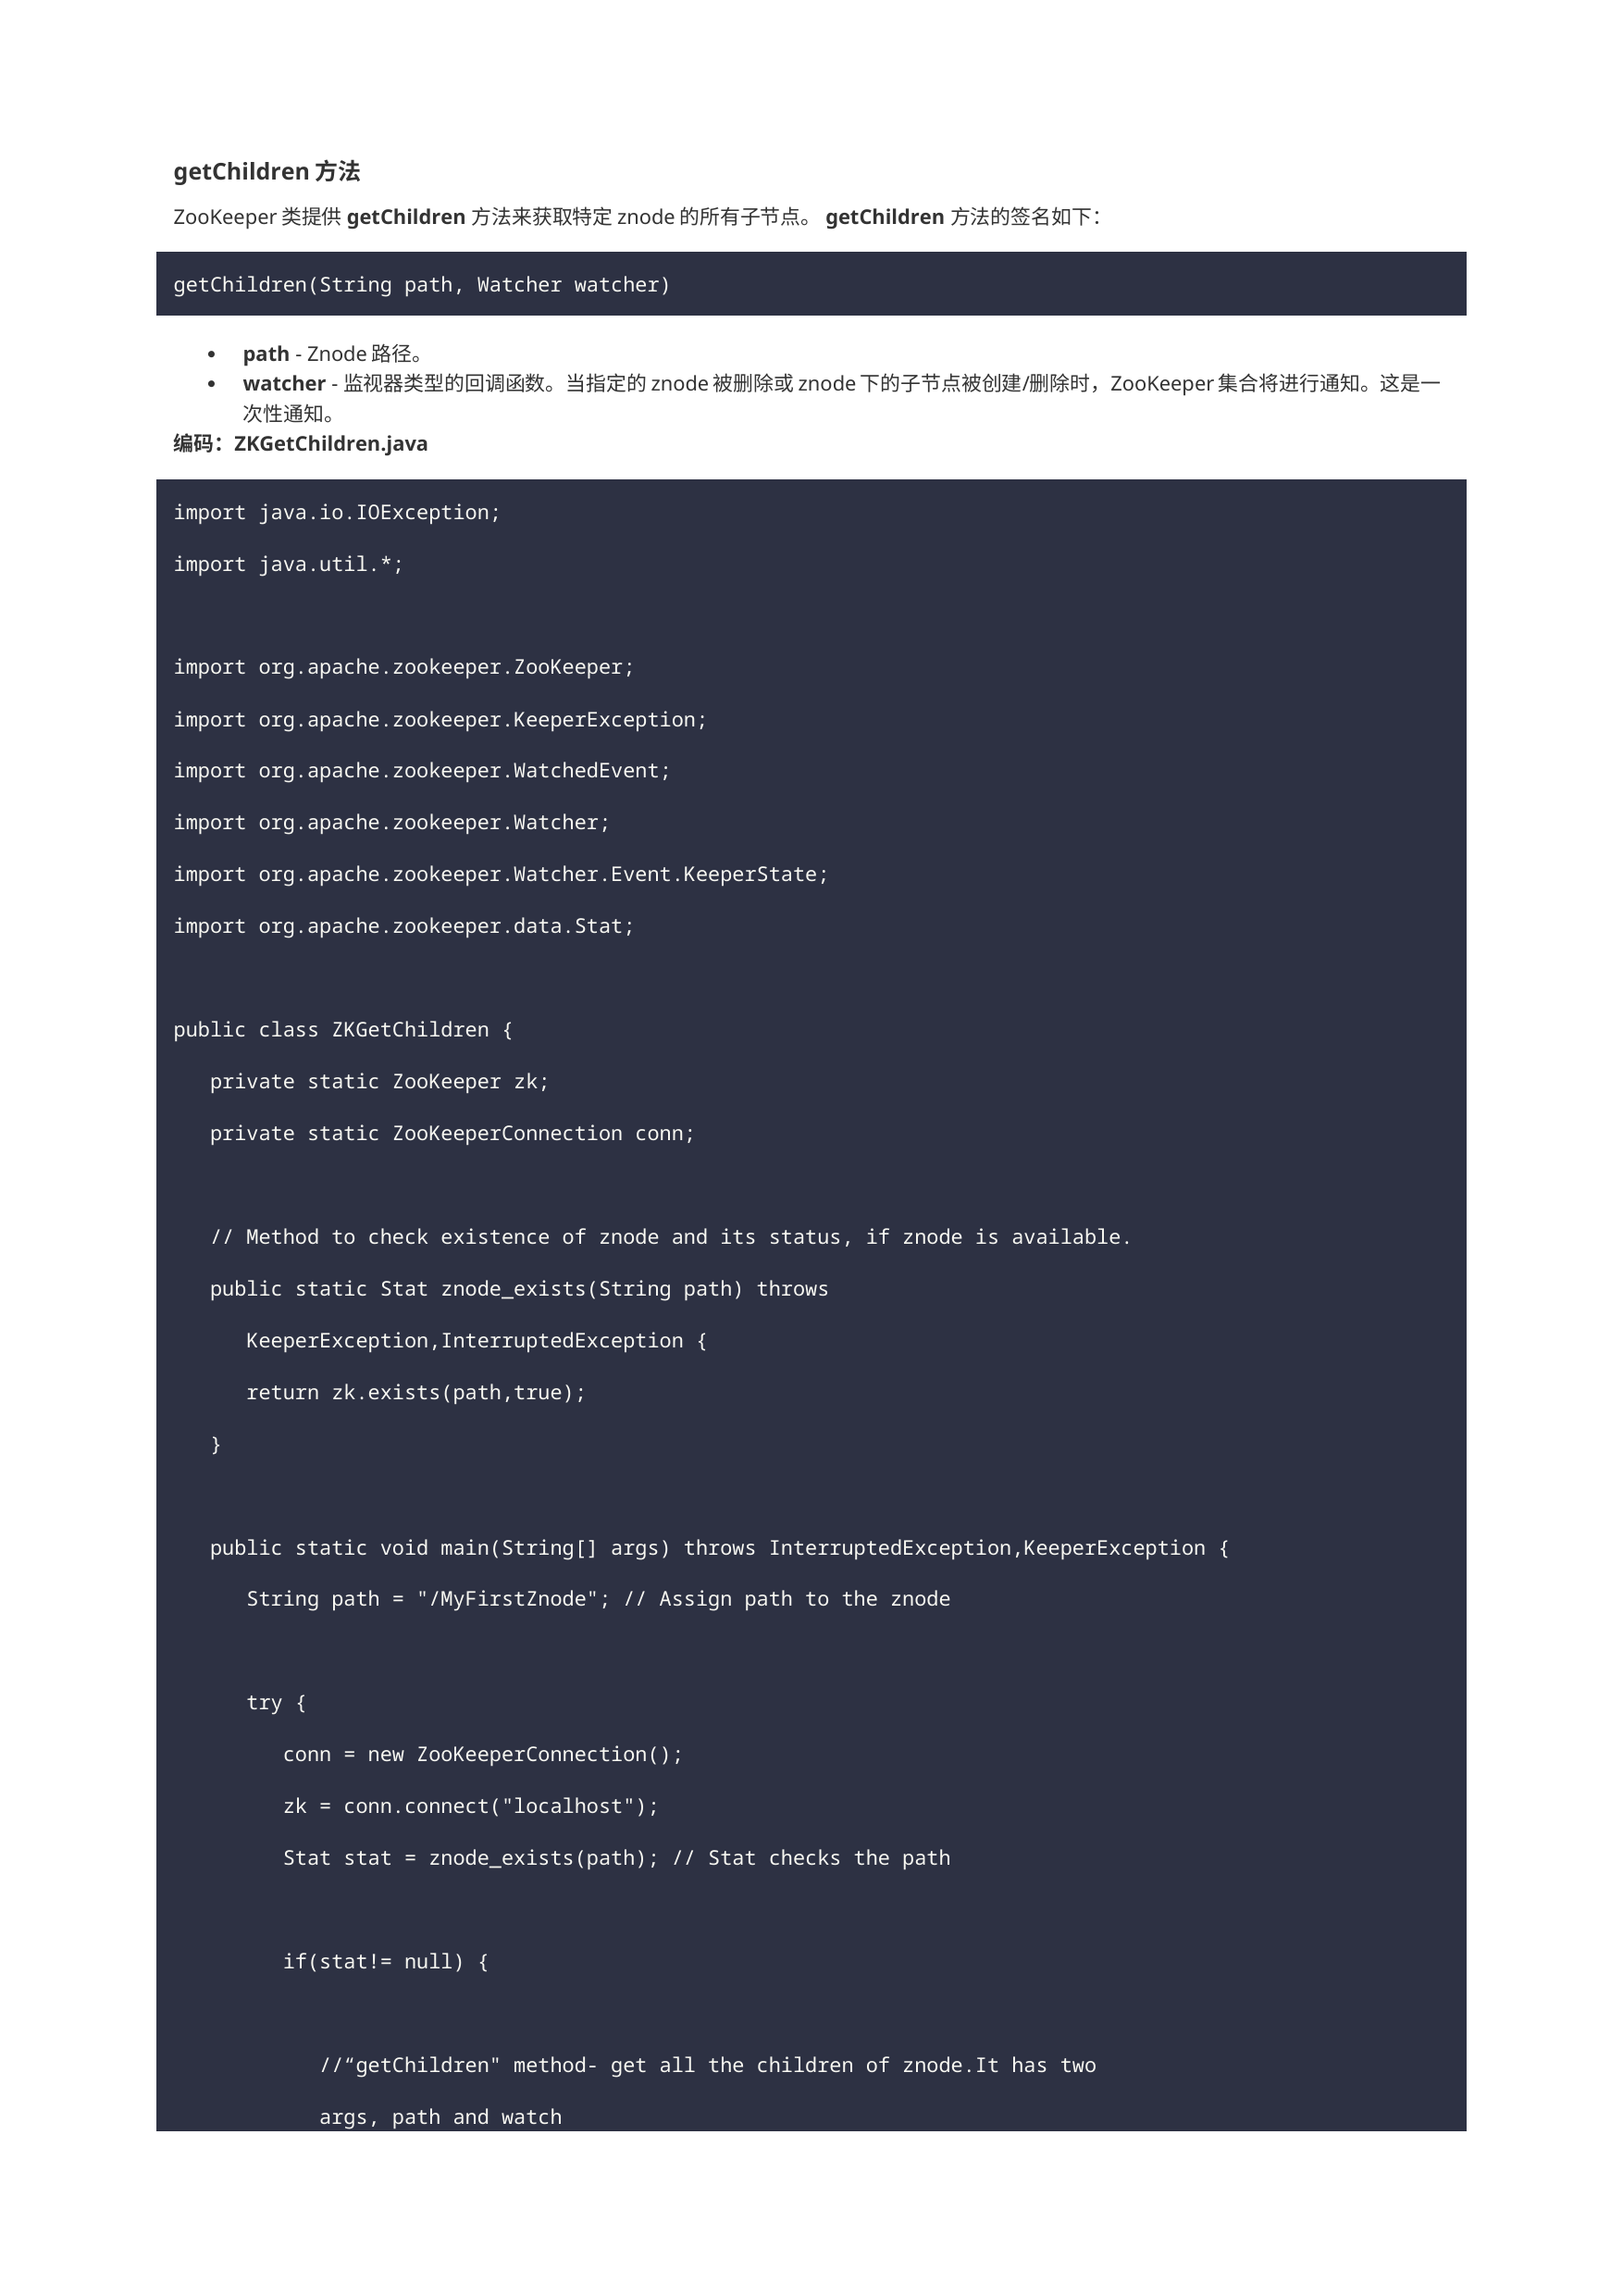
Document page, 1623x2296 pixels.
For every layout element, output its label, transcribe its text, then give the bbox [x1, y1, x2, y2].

text } [158, 1411, 1465, 1458]
text getChildren方法 [173, 140, 1449, 200]
text KeeperException,InterruptedException { [158, 1308, 1465, 1355]
text String path = "/MyFirstZnode"; // Assign path to the znode [158, 1567, 1465, 1613]
text import org.apache.zookeeper.ZooKeeper; [158, 635, 1465, 682]
text import org.apache.zookeeper.Watcher.Event.KeeperState; [158, 842, 1465, 888]
text return zk.exists(path,true); [158, 1359, 1465, 1407]
text conn = new ZooKeeperConnection(); [158, 1722, 1465, 1769]
text 编码：ZKGetChildren.java [173, 428, 1449, 458]
text getChildren(String path, Watcher watcher) [158, 254, 1465, 315]
text ZooKeeper类提供 getChildren 方法来获取特定znode的所有子节点。 getChildren 方法的签名如下： [173, 200, 1449, 230]
text public static Stat znode_exists(String path) throws [158, 1256, 1465, 1303]
text public class ZKGetChildren { [158, 997, 1465, 1044]
list watcher - 监视器类型的回调函数。当指定的znode被删除或znode下的子节点被创建/删除时，ZooKeeper集合将进行通知。这是一次性通知。 [208, 367, 1449, 428]
text import java.io.IOException; [158, 481, 1465, 527]
text zk = conn.connect("localhost"); [158, 1774, 1465, 1820]
text import org.apache.zookeeper.data.Stat; [158, 894, 1465, 940]
text // Method to check existence of znode and its status, if znode is available. [158, 1204, 1465, 1251]
text import org.apache.zookeeper.WatchedEvent; [158, 738, 1465, 785]
text Stat stat = znode_exists(path); // Stat checks the path [158, 1825, 1465, 1872]
text if(stat!= null) { [158, 1929, 1465, 1976]
text private static ZooKeeperConnection conn; [158, 1100, 1465, 1148]
text //“getChildren" method- get all the children of znode.It has two [158, 2032, 1465, 2079]
text public static void main(String[] args) throws InterruptedException,KeeperException { [158, 1515, 1465, 1562]
text import org.apache.zookeeper.Watcher; [158, 790, 1465, 837]
text args, path and watch [158, 2084, 1465, 2129]
list path - Znode路径。 [208, 338, 1449, 367]
text try { [158, 1670, 1465, 1717]
text import java.util.*; [158, 531, 1465, 578]
text private static ZooKeeper zk; [158, 1049, 1465, 1096]
text import org.apache.zookeeper.KeeperException; [158, 687, 1465, 734]
